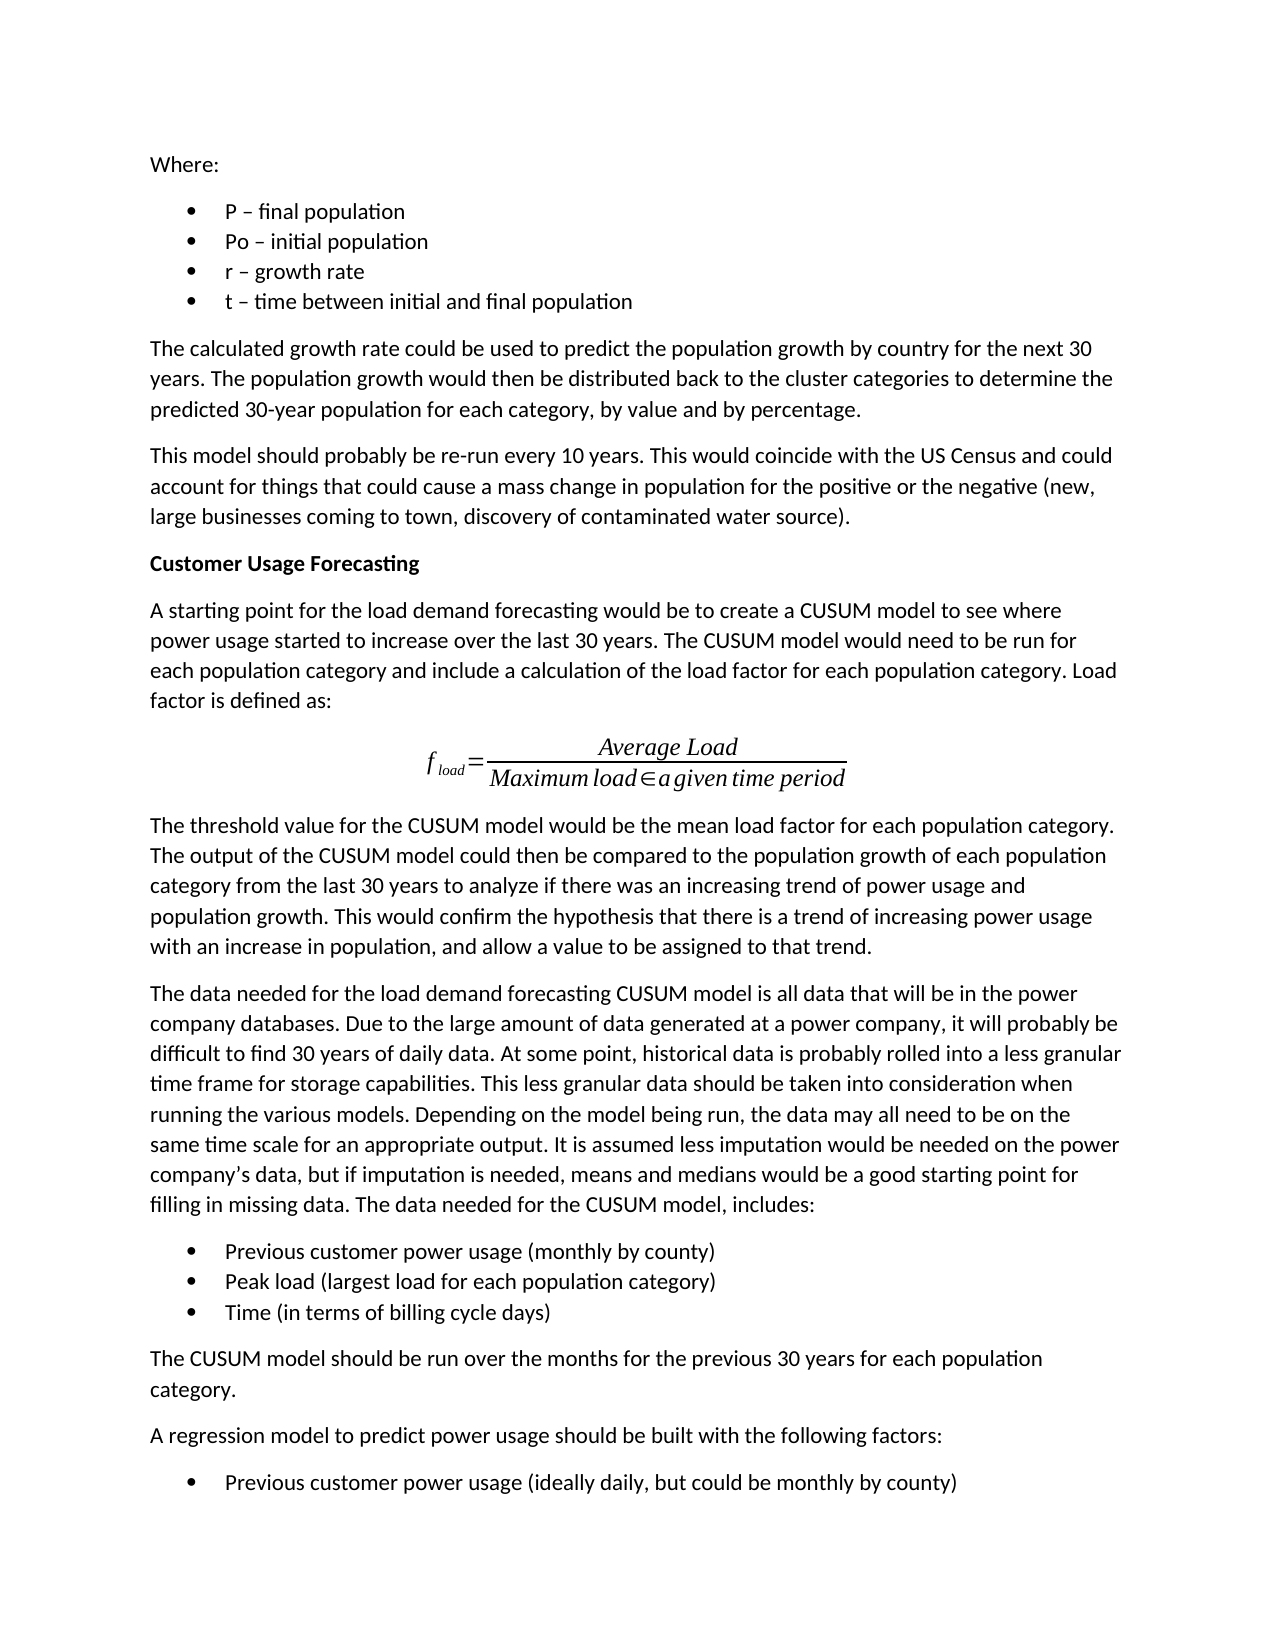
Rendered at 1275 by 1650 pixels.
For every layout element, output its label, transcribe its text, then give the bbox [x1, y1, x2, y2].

list r – growth rate [187, 257, 1125, 285]
list Previous customer power usage (monthly by county) [187, 1237, 1125, 1265]
list Previous customer power usage (ideally daily, but could be monthly by county) [187, 1468, 1125, 1496]
text Where: [150, 150, 1125, 178]
list P – final population [187, 197, 1125, 225]
text The threshold value for the CUSUM model would be the mean load factor for each population category. The output of the CUSUM model could then be compared to the population growth of each population category from the last 30 years to analyze if there was an increasing trend of power usage and population growth. This would confirm the hypothesis that there is a trend of increasing power usage with an increase in population, and allow a value to be assigned to that trend. [150, 811, 1125, 960]
text A regression model to predict power usage should be built with the following factors: [150, 1422, 1125, 1449]
list Po – initial population [187, 227, 1125, 255]
list Time (in terms of billing cycle days) [187, 1298, 1125, 1326]
text A starting point for the load demand forecasting would be to create a CUSUM model to see where power usage started to increase over the last 30 years. The CUSUM model would need to be run for each population category and include a calculation of the load factor for each population category. Load factor is defined as: [150, 596, 1125, 714]
text The data needed for the load demand forecasting CUSUM model is all data that will be in the power company databases. Due to the large amount of data generated at a power company, it will probably be difficult to find 30 years of daily data. At some point, historical data is probably rolled into a less granular time frame for storage capabilities. This less granular data should be taken into consideration when running the various models. Depending on the model being run, the data may all need to be on the same time scale for an appropriate output. It is assumed less imputation would be needed on the power company’s data, but if imputation is needed, means and medians would be a good starting point for filling in missing data. The data needed for the CUSUM model, includes: [150, 979, 1125, 1218]
text Customer Usage Forecasting [150, 549, 1125, 577]
text This model should probably be re-run every 10 years. This would coincide with the US Census and could account for things that could cause a mass change in population for the positive or the negative (new, large businesses coming to town, discovery of contaminated water source). [150, 442, 1125, 530]
list Peak load (largest load for each population category) [187, 1267, 1125, 1295]
list t – time between initial and final population [187, 287, 1125, 316]
text The CUSUM model should be run over the months for the previous 30 years for each population category. [150, 1344, 1125, 1403]
text The calculated growth rate could be used to predict the population growth by country for the next 30 years. The population growth would then be distributed back to the cluster categories to determine the predicted 30-year population for each category, by value and by percentage. [150, 334, 1125, 423]
